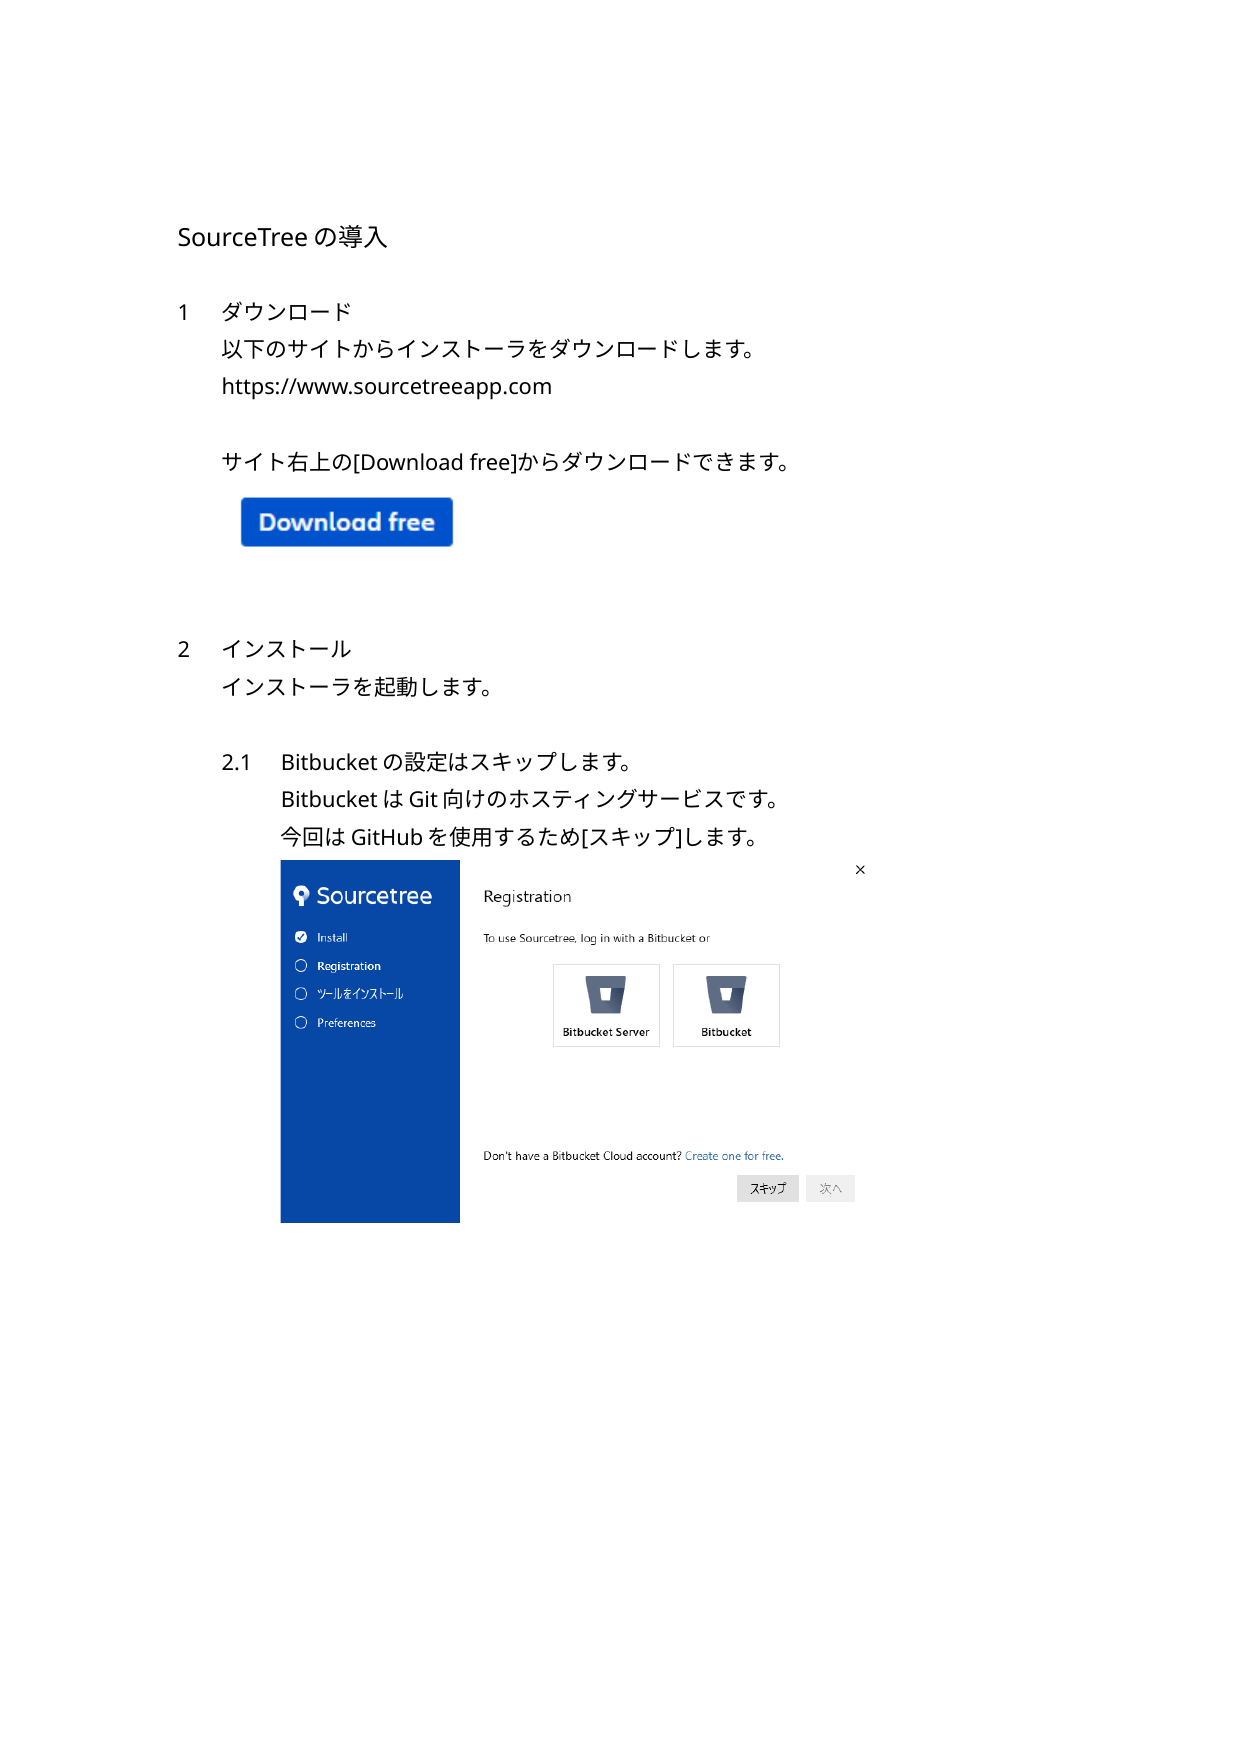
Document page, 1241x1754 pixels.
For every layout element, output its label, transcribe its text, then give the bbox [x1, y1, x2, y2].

text 以下のサイトからインストーラをダウンロードします。 [177, 329, 1063, 367]
list 今回はGitHubを使用するため[スキップ]します。 [281, 817, 1063, 854]
text サイト右上の[Download free]からダウンロードできます。 [177, 442, 1063, 479]
list ダウンロード [177, 292, 1063, 329]
list Bitbucketの設定はスキップします。 [221, 742, 1063, 779]
picture [221, 479, 472, 561]
subtitle SourceTreeの導入 [177, 217, 1063, 254]
picture [280, 860, 875, 1223]
list インストーラを起動します。 [221, 667, 1063, 704]
list インストール [177, 629, 1063, 667]
list BitbucketはGit向けのホスティングサービスです。 [281, 779, 1063, 817]
text https://www.sourcetreeapp.com [177, 367, 1063, 404]
